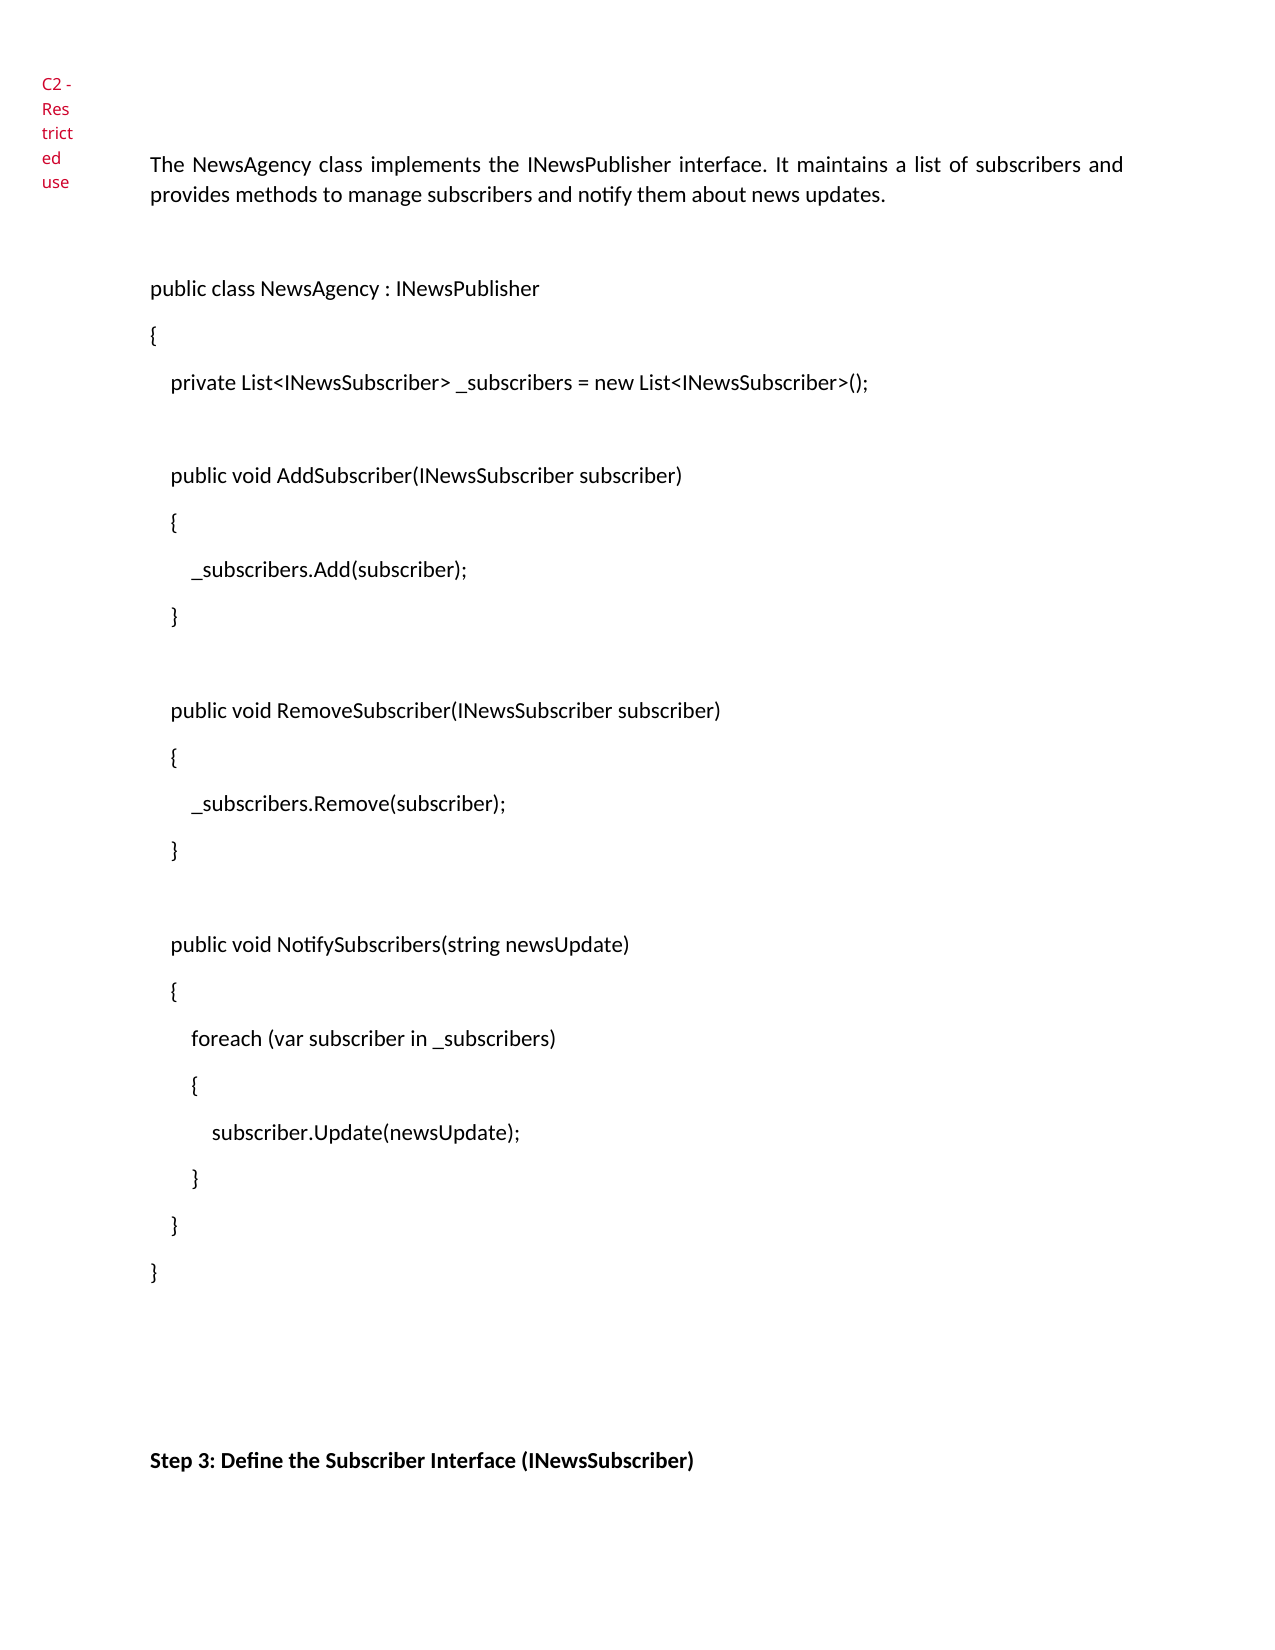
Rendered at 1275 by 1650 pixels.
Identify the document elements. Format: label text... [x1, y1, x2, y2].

text The NewsAgency class implements the INewsPublisher interface. It maintains a list of subscribers and provides methods to manage subscribers and notify them about news updates. [150, 150, 1125, 208]
text { [150, 321, 1125, 349]
text public void NotifySubscribers(string newsUpdate) [150, 930, 1125, 958]
text } [150, 1258, 1125, 1286]
text _subscribers.Add(subscriber); [150, 555, 1125, 583]
text foreach (var subscriber in _subscribers) [150, 1024, 1125, 1052]
text { [150, 1071, 1125, 1099]
text } [150, 602, 1125, 630]
text Step 3: Define the Subscriber Interface (INewsSubscriber) [150, 1446, 1125, 1474]
text } [150, 1211, 1125, 1239]
text { [150, 977, 1125, 1005]
text } [150, 1164, 1125, 1193]
text public void RemoveSubscriber(INewsSubscriber subscriber) [150, 696, 1125, 724]
text public void AddSubscriber(INewsSubscriber subscriber) [150, 461, 1125, 489]
text } [150, 836, 1125, 864]
text private List<INewsSubscriber> _subscribers = new List<INewsSubscriber>(); [150, 368, 1125, 396]
text { [150, 508, 1125, 536]
text { [150, 743, 1125, 771]
text _subscribers.Remove(subscriber); [150, 789, 1125, 818]
text subscriber.Update(newsUpdate); [150, 1118, 1125, 1146]
text public class NewsAgency : INewsPublisher [150, 274, 1125, 302]
